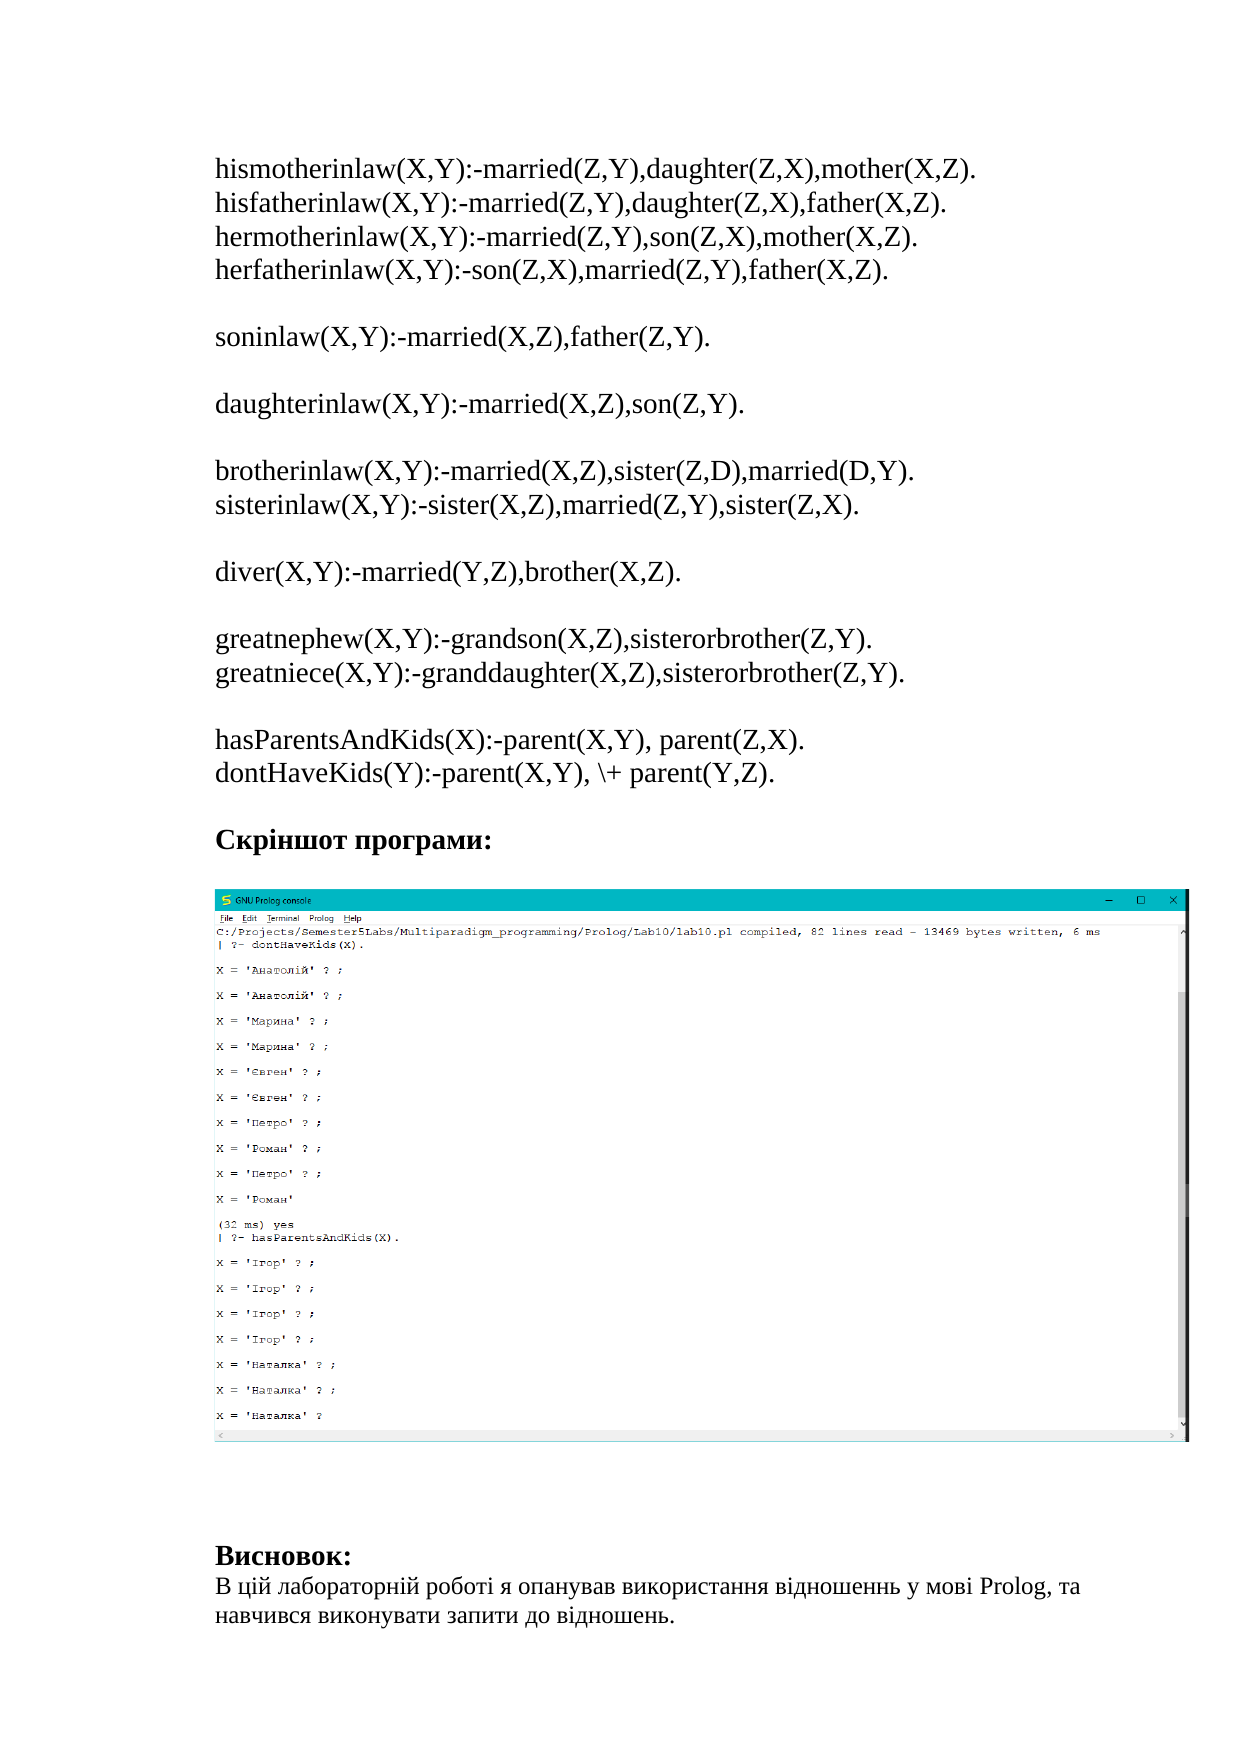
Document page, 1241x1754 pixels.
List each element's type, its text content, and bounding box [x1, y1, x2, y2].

text В цій лабораторній роботі я опанував використання відношеннь у мові Prolog, та навчився виконувати запити до відношень. [215, 1571, 1152, 1629]
text daughterinlaw(X,Y):-married(X,Z),son(Z,Y). [215, 386, 1152, 420]
picture [214, 889, 1190, 1442]
text dontHaveKids(Y):-parent(X,Y), \+ parent(Y,Z). [215, 755, 1152, 789]
text sisterinlaw(X,Y):-sister(X,Z),married(Z,Y),sister(Z,X). [215, 487, 1152, 521]
text Висновок: [215, 1538, 1152, 1571]
text Скріншот програми: [215, 822, 1152, 856]
text hisfatherinlaw(X,Y):-married(Z,Y),daughter(Z,X),father(X,Z). [215, 185, 1152, 219]
text greatniece(X,Y):-granddaughter(X,Z),sisterorbrother(Z,Y). [215, 655, 1152, 688]
text hismotherinlaw(X,Y):-married(Z,Y),daughter(Z,X),mother(X,Z). [215, 152, 1152, 185]
text hasParentsAndKids(X):-parent(X,Y), parent(Z,X). [215, 722, 1152, 755]
text herfatherinlaw(X,Y):-son(Z,X),married(Z,Y),father(X,Z). [215, 252, 1152, 286]
text greatnephew(X,Y):-grandson(X,Z),sisterorbrother(Z,Y). [215, 621, 1152, 655]
text brotherinlaw(X,Y):-married(X,Z),sister(Z,D),married(D,Y). [215, 453, 1152, 487]
text hermotherinlaw(X,Y):-married(Z,Y),son(Z,X),mother(X,Z). [215, 219, 1152, 252]
text diver(X,Y):-married(Y,Z),brother(X,Z). [215, 554, 1152, 588]
text soninlaw(X,Y):-married(X,Z),father(Z,Y). [215, 319, 1152, 353]
